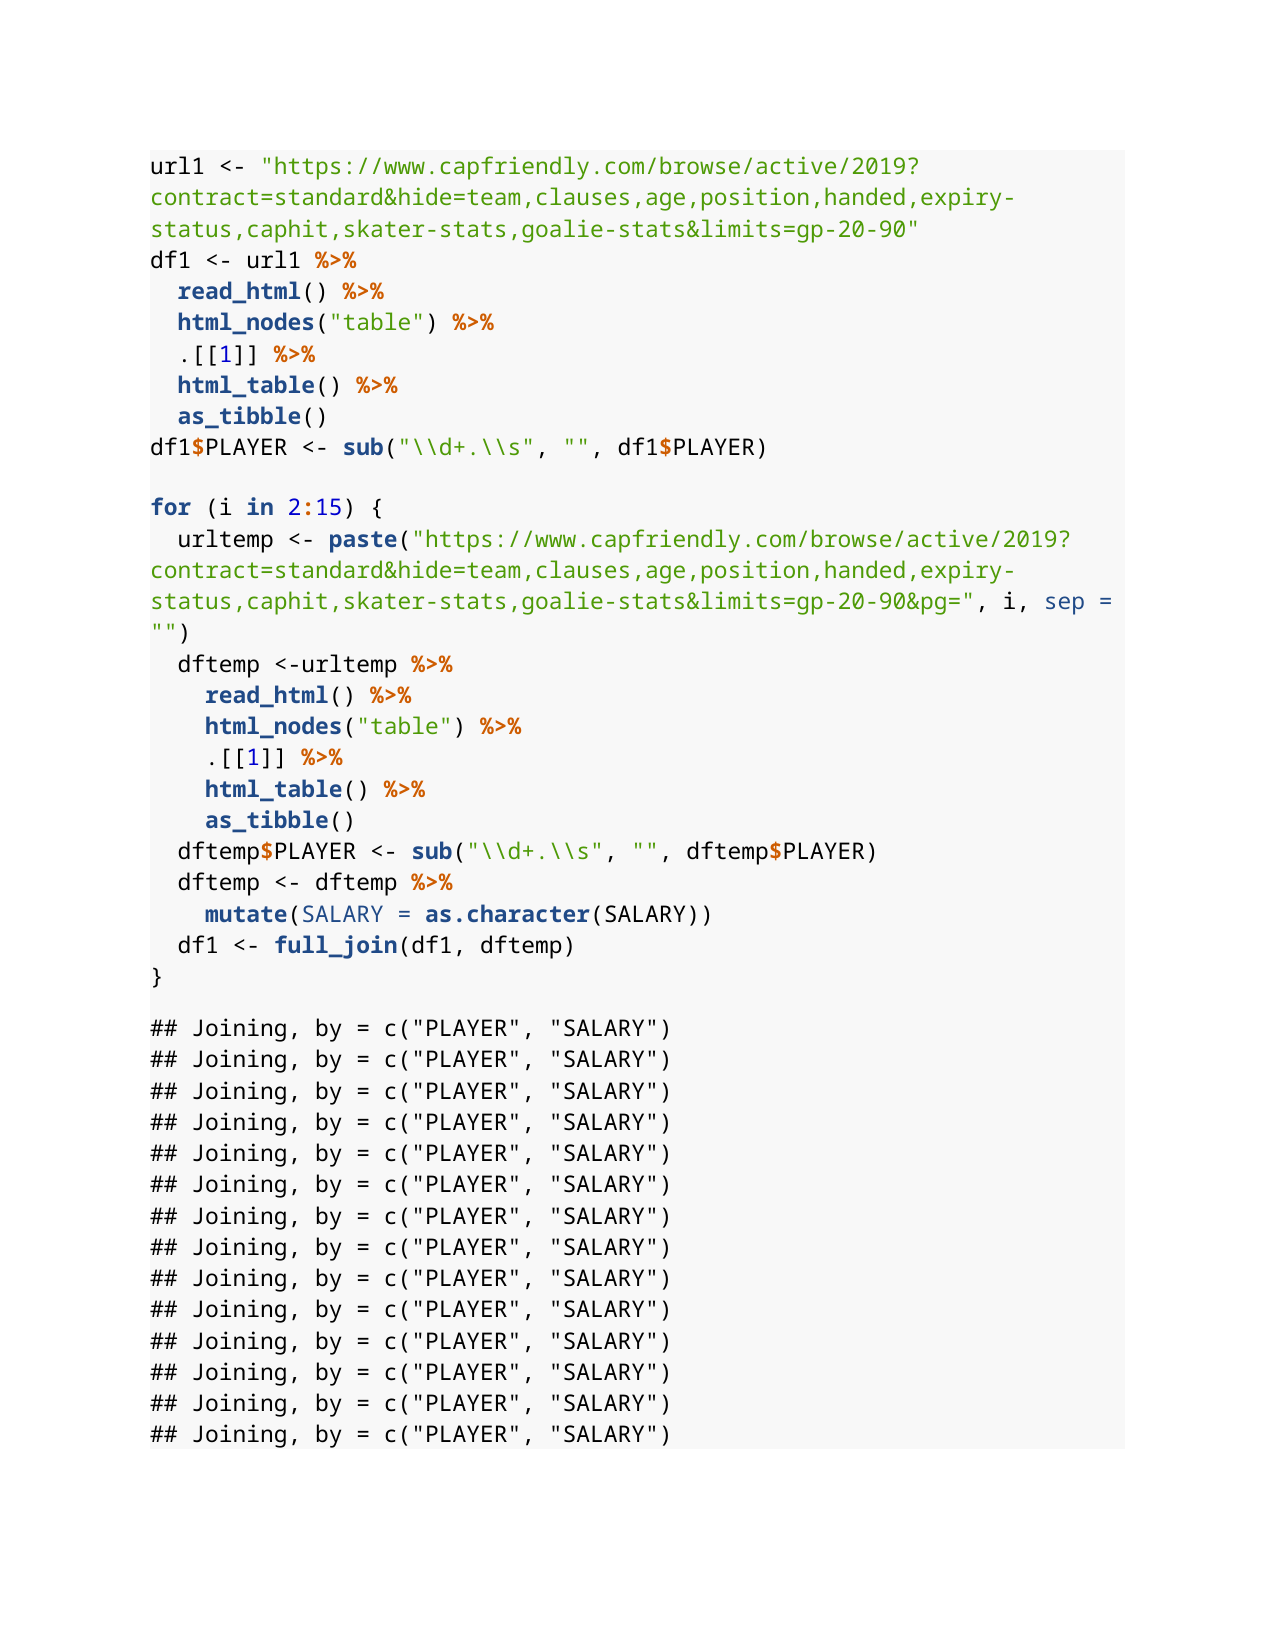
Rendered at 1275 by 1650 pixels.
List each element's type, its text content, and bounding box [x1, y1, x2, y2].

text ## Joining, by = c("PLAYER", "SALARY") ## Joining, by = c("PLAYER", "SALARY") ## Joining, by = c("PLAYER", "SALARY") ## Joining, by = c("PLAYER", "SALARY") ## Joining, by = c("PLAYER", "SALARY") ## Joining, by = c("PLAYER", "SALARY") ## Joining, by = c("PLAYER", "SALARY") ## Joining, by = c("PLAYER", "SALARY") ## Joining, by = c("PLAYER", "SALARY") ## Joining, by = c("PLAYER", "SALARY") ## Joining, by = c("PLAYER", "SALARY") ## Joining, by = c("PLAYER", "SALARY") ## Joining, by = c("PLAYER", "SALARY") ## Joining, by = c("PLAYER", "SALARY") [150, 1012, 1125, 1449]
text url1 <- "https://www.capfriendly.com/browse/active/2019?contract=standard&hide=team,clauses,age,position,handed,expiry-status,caphit,skater-stats,goalie-stats&limits=gp-20-90" df1 <- url1 %>% read_html() %>% html_nodes("table") %>% .[[1]] %>% html_table() %>% as_tibble() df1$PLAYER <- sub("\\d+.\\s", "", df1$PLAYER) for (i in 2:15) { urltemp <- paste("https://www.capfriendly.com/browse/active/2019?contract=standard&hide=team,clauses,age,position,handed,expiry-status,caphit,skater-stats,goalie-stats&limits=gp-20-90&pg=", i, sep = "") dftemp <-urltemp %>% read_html() %>% html_nodes("table") %>% .[[1]] %>% html_table() %>% as_tibble() dftemp$PLAYER <- sub("\\d+.\\s", "", dftemp$PLAYER) dftemp <- dftemp %>% mutate(SALARY = as.character(SALARY)) df1 <- full_join(df1, dftemp) } [150, 150, 1125, 991]
